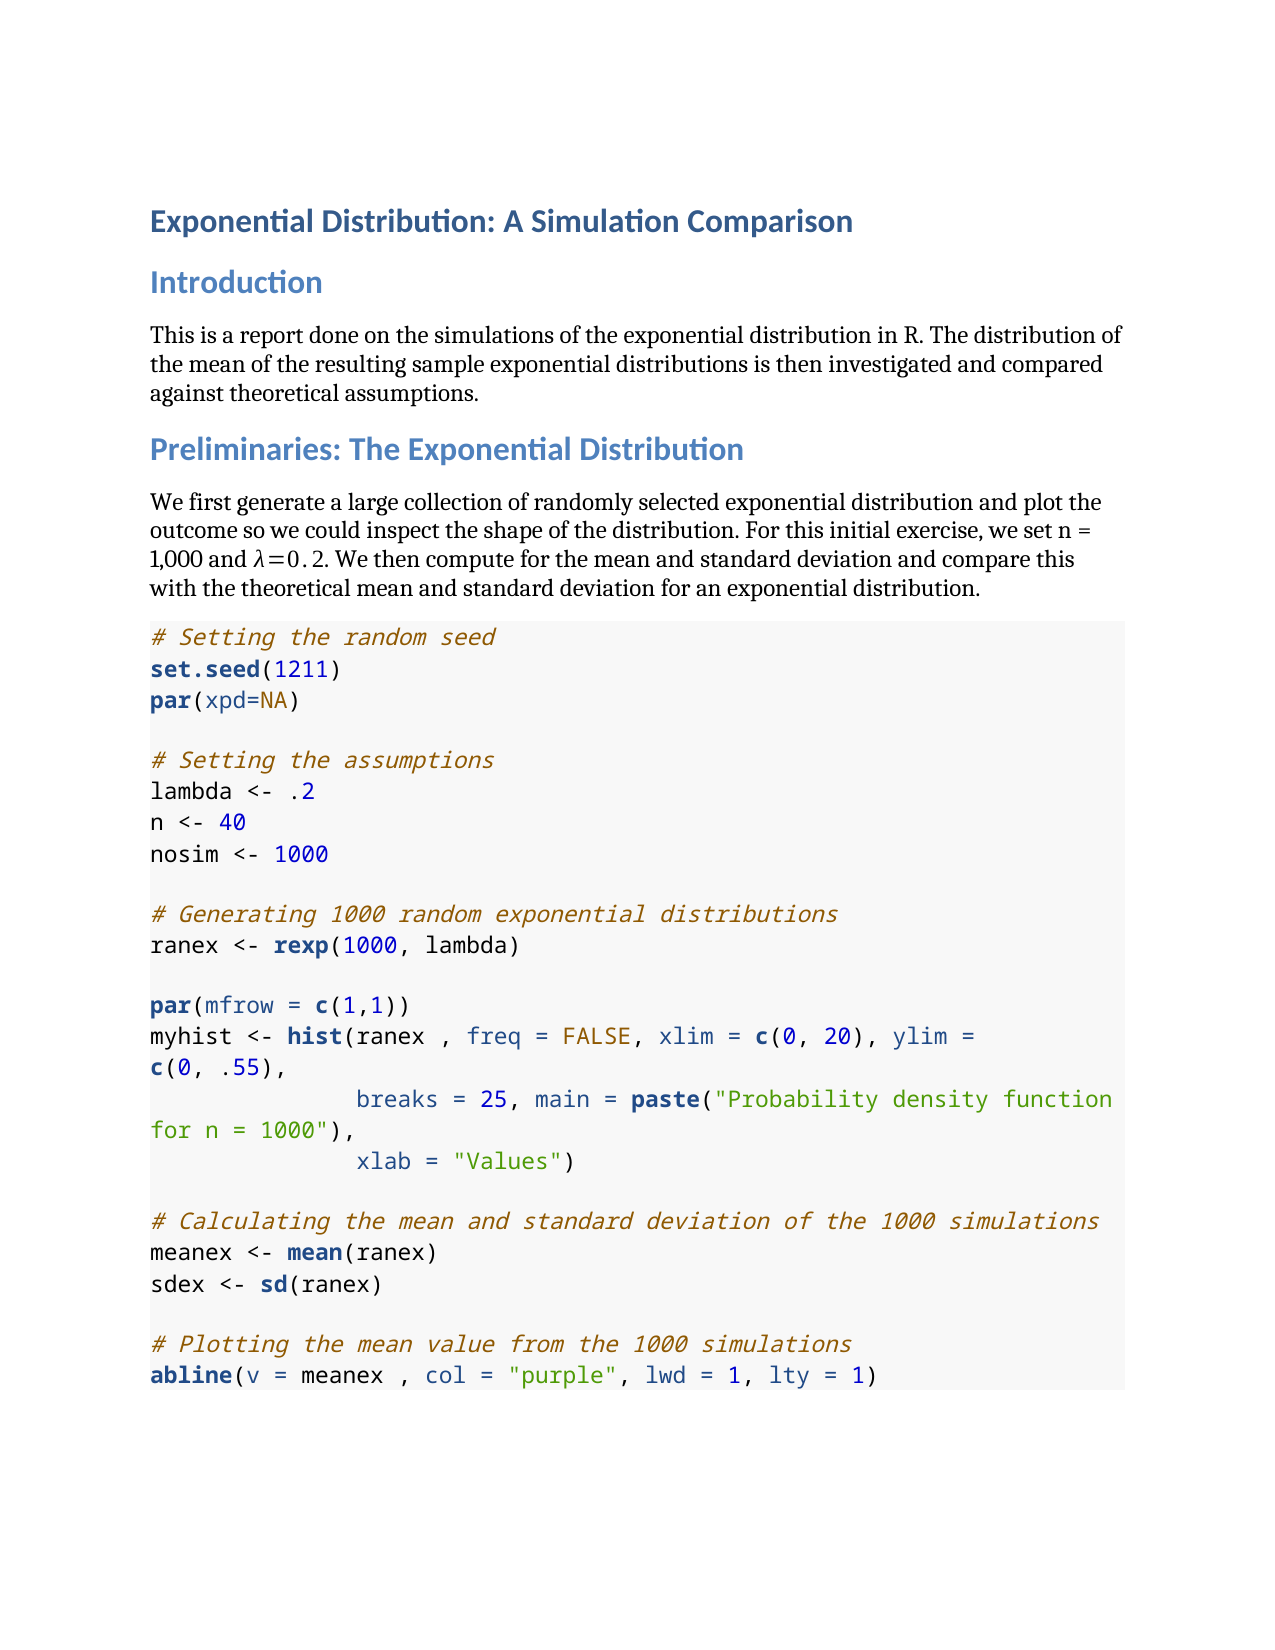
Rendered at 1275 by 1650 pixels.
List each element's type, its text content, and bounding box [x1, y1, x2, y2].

subtitle Exponential Distribution: A Simulation Comparison [150, 200, 1125, 241]
text # Setting the random seed set.seed(1211) par(xpd=NA) # Setting the assumptions lambda <- .2 n <- 40 nosim <- 1000 # Generating 1000 random exponential distributions ranex <- rexp(1000, lambda) par(mfrow = c(1,1)) myhist <- hist(ranex , freq = FALSE, xlim = c(0, 20), ylim = c(0, .55), breaks = 25, main = paste("Probability density function for n = 1000"), xlab = "Values") # Calculating the mean and standard deviation of the 1000 simulations meanex <- mean(ranex) sdex <- sd(ranex) # Plotting the mean value from the 1000 simulations abline(v = meanex , col = "purple", lwd = 1, lty = 1) [150, 621, 1125, 1390]
subtitle Introduction [150, 262, 1125, 302]
subtitle Preliminaries: The Exponential Distribution [150, 428, 1125, 469]
text We first generate a large collection of randomly selected exponential distribution and plot the outcome so we could inspect the shape of the distribution. For this initial exercise, we set n = 1,000 and . We then compute for the mean and standard deviation and compare this with the theoretical mean and standard deviation for an exponential distribution. [150, 488, 1125, 603]
text This is a report done on the simulations of the exponential distribution in R. The distribution of the mean of the resulting sample exponential distributions is then investigated and compared against theoretical assumptions. [150, 321, 1125, 407]
